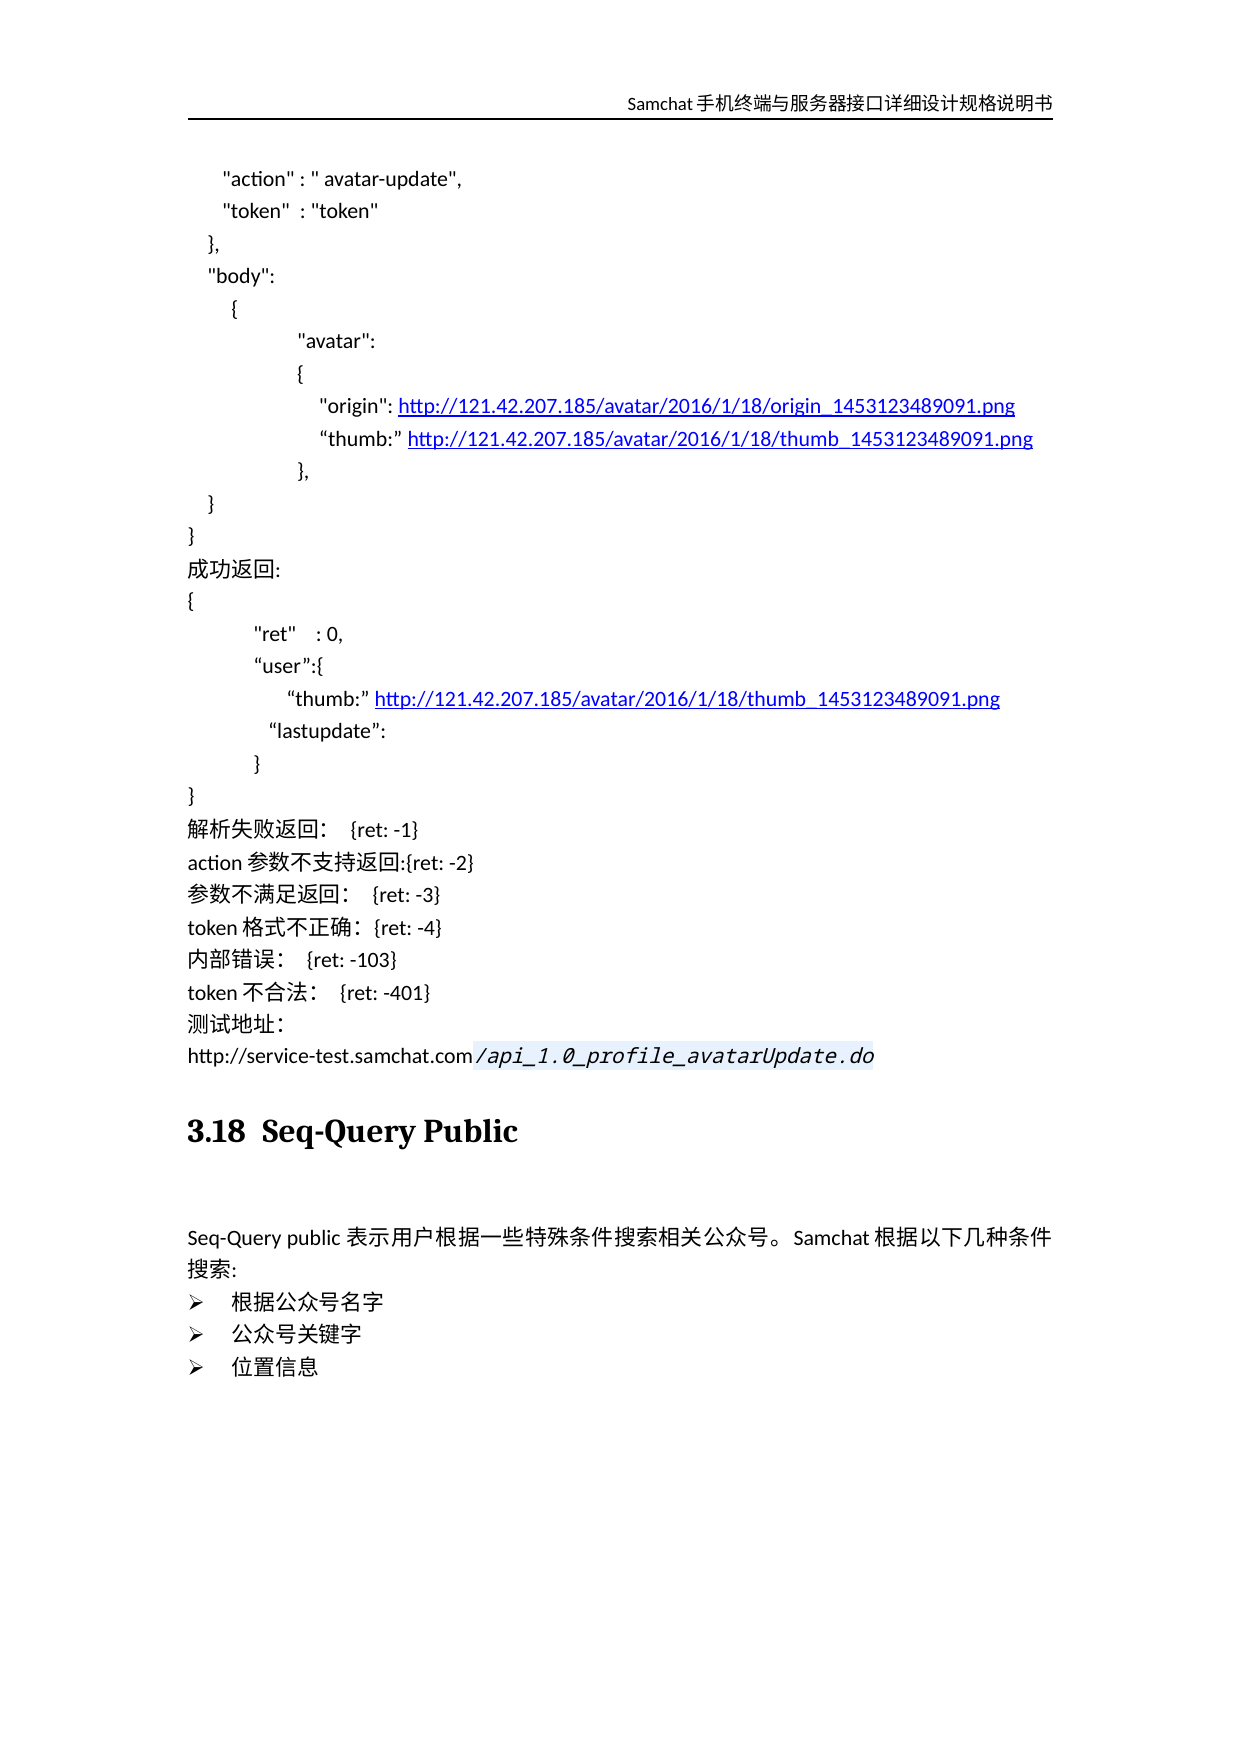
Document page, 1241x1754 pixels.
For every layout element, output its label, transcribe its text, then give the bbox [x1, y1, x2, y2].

text http://service-test.samchat.com/api_1.0_profile_avatarUpdate.do [187, 1039, 1053, 1072]
text “user”:{ [187, 649, 1053, 682]
text } [187, 519, 1053, 552]
text { [187, 584, 1053, 617]
list 根据公众号名字 [187, 1284, 1053, 1317]
text { [187, 292, 1053, 324]
text “thumb:” http://121.42.207.185/avatar/2016/1/18/thumb_1453123489091.png [187, 682, 1053, 714]
text } [187, 487, 1053, 519]
list 公众号关键字 [187, 1317, 1053, 1349]
text } [187, 747, 1053, 779]
text "origin": http://121.42.207.185/avatar/2016/1/18/origin_1453123489091.png [187, 389, 1053, 422]
text Seq-Query public 表示用户根据一些特殊条件搜索相关公众号。Samchat根据以下几种条件搜索: [187, 1219, 1053, 1284]
text token 不合法： {ret: -401} [187, 974, 1053, 1007]
text "avatar": [187, 324, 1053, 357]
text “lastupdate”: [187, 714, 1053, 747]
list 位置信息 [187, 1349, 1053, 1382]
text "ret" : 0, [187, 617, 1053, 649]
text 参数不满足返回： {ret: -3} [187, 877, 1053, 909]
text "action" : " avatar-update", [187, 162, 1053, 194]
text 测试地址： [187, 1007, 1053, 1039]
text { [187, 357, 1053, 389]
text }, [187, 454, 1053, 487]
text token 格式不正确：{ret: -4} [187, 909, 1053, 942]
text 解析失败返回： {ret: -1} [187, 812, 1053, 844]
text 成功返回: [187, 552, 1053, 584]
text “thumb:” http://121.42.207.185/avatar/2016/1/18/thumb_1453123489091.png [319, 422, 1053, 454]
subtitle Seq-Query Public [187, 1099, 1053, 1164]
text } [187, 779, 1053, 812]
text }, [187, 227, 1053, 259]
text "token" : "token" [187, 194, 1053, 227]
text 内部错误： {ret: -103} [187, 942, 1053, 974]
text action参数不支持返回:{ret: -2} [187, 844, 1053, 877]
text "body": [187, 259, 1053, 292]
